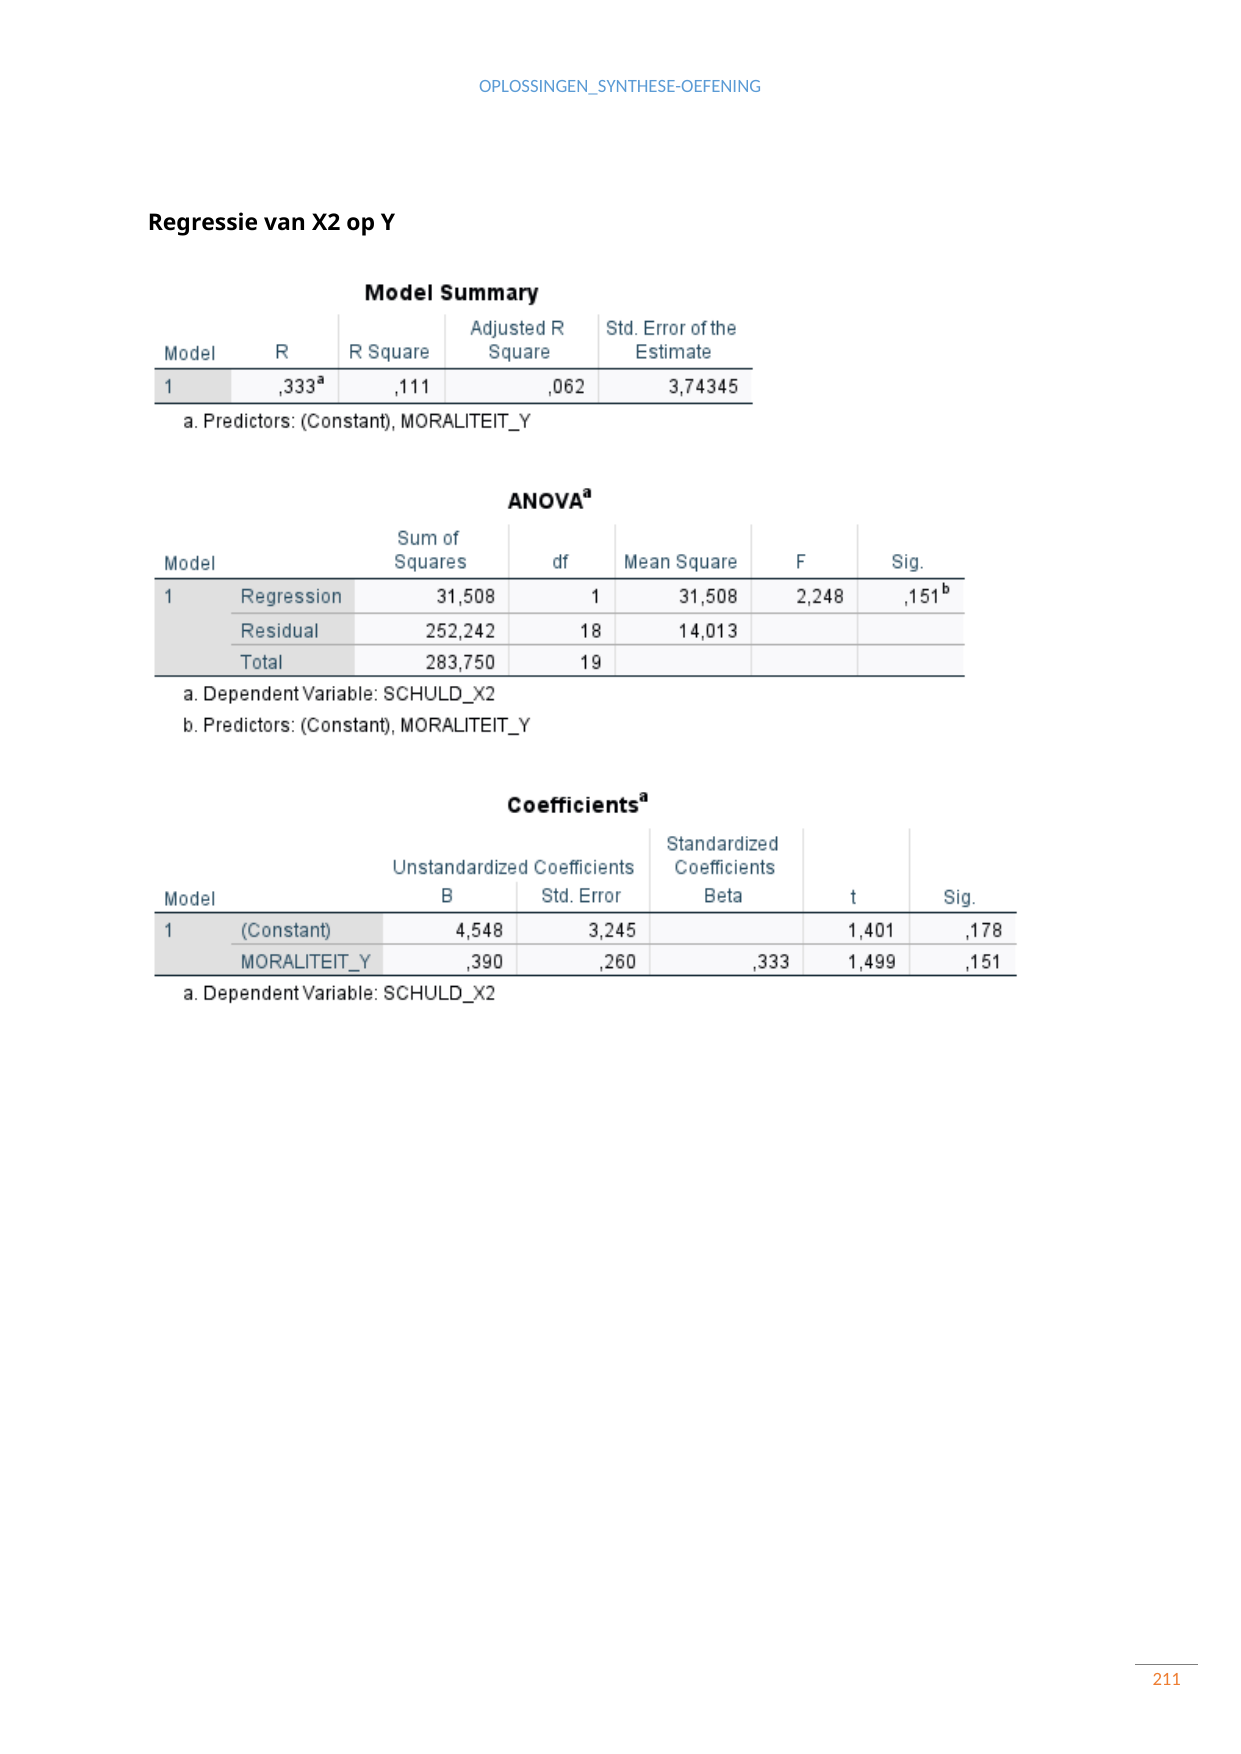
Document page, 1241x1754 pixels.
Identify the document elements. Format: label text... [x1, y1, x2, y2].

text Regressie van X2 op Y [148, 206, 1093, 237]
picture [147, 781, 1028, 1019]
picture [147, 269, 764, 447]
picture [147, 477, 976, 751]
